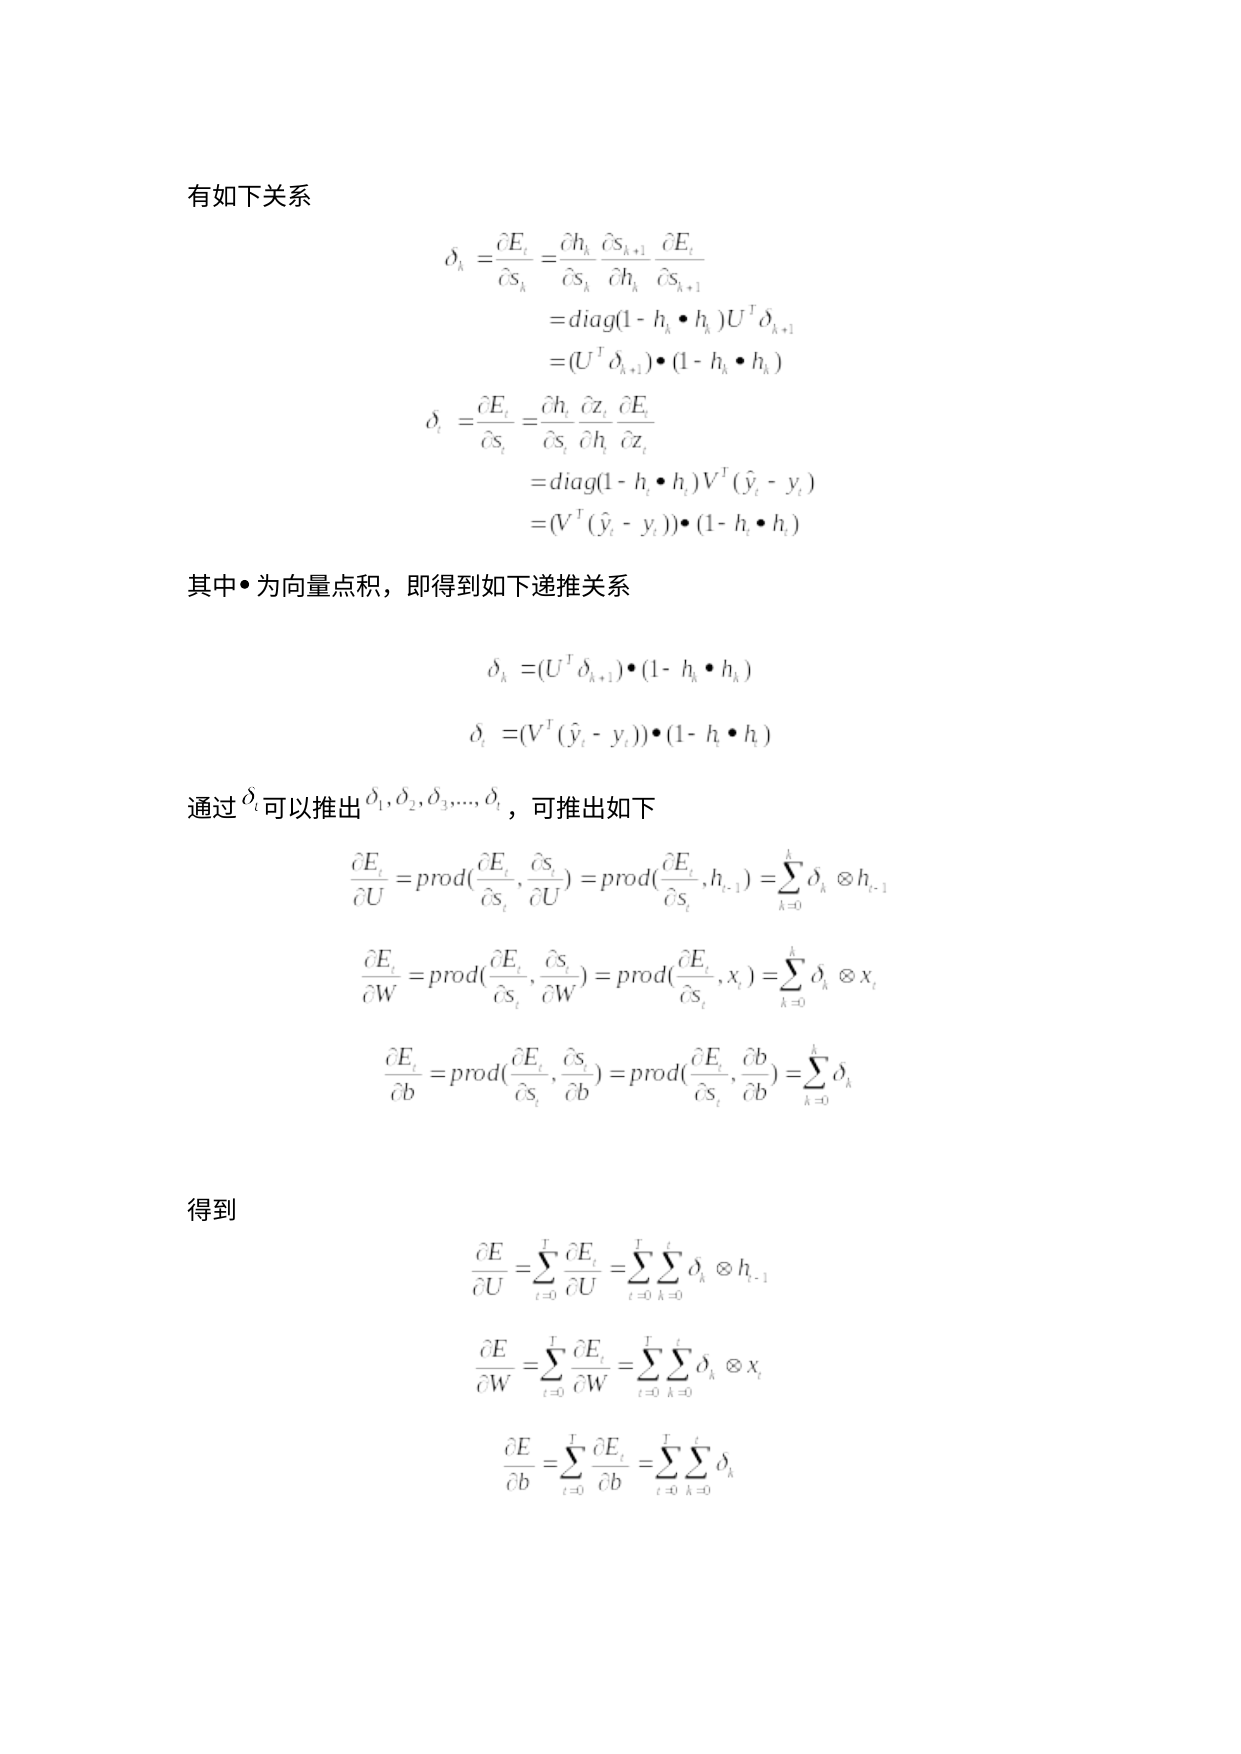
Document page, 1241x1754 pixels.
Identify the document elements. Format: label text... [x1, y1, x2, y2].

list 得到 [187, 1137, 1053, 1234]
list 有如下关系 [187, 162, 1053, 227]
list 通过可以推出，可推出如下 [187, 779, 1053, 844]
list 其中为向量点积，即得到如下递推关系 [187, 552, 1053, 617]
